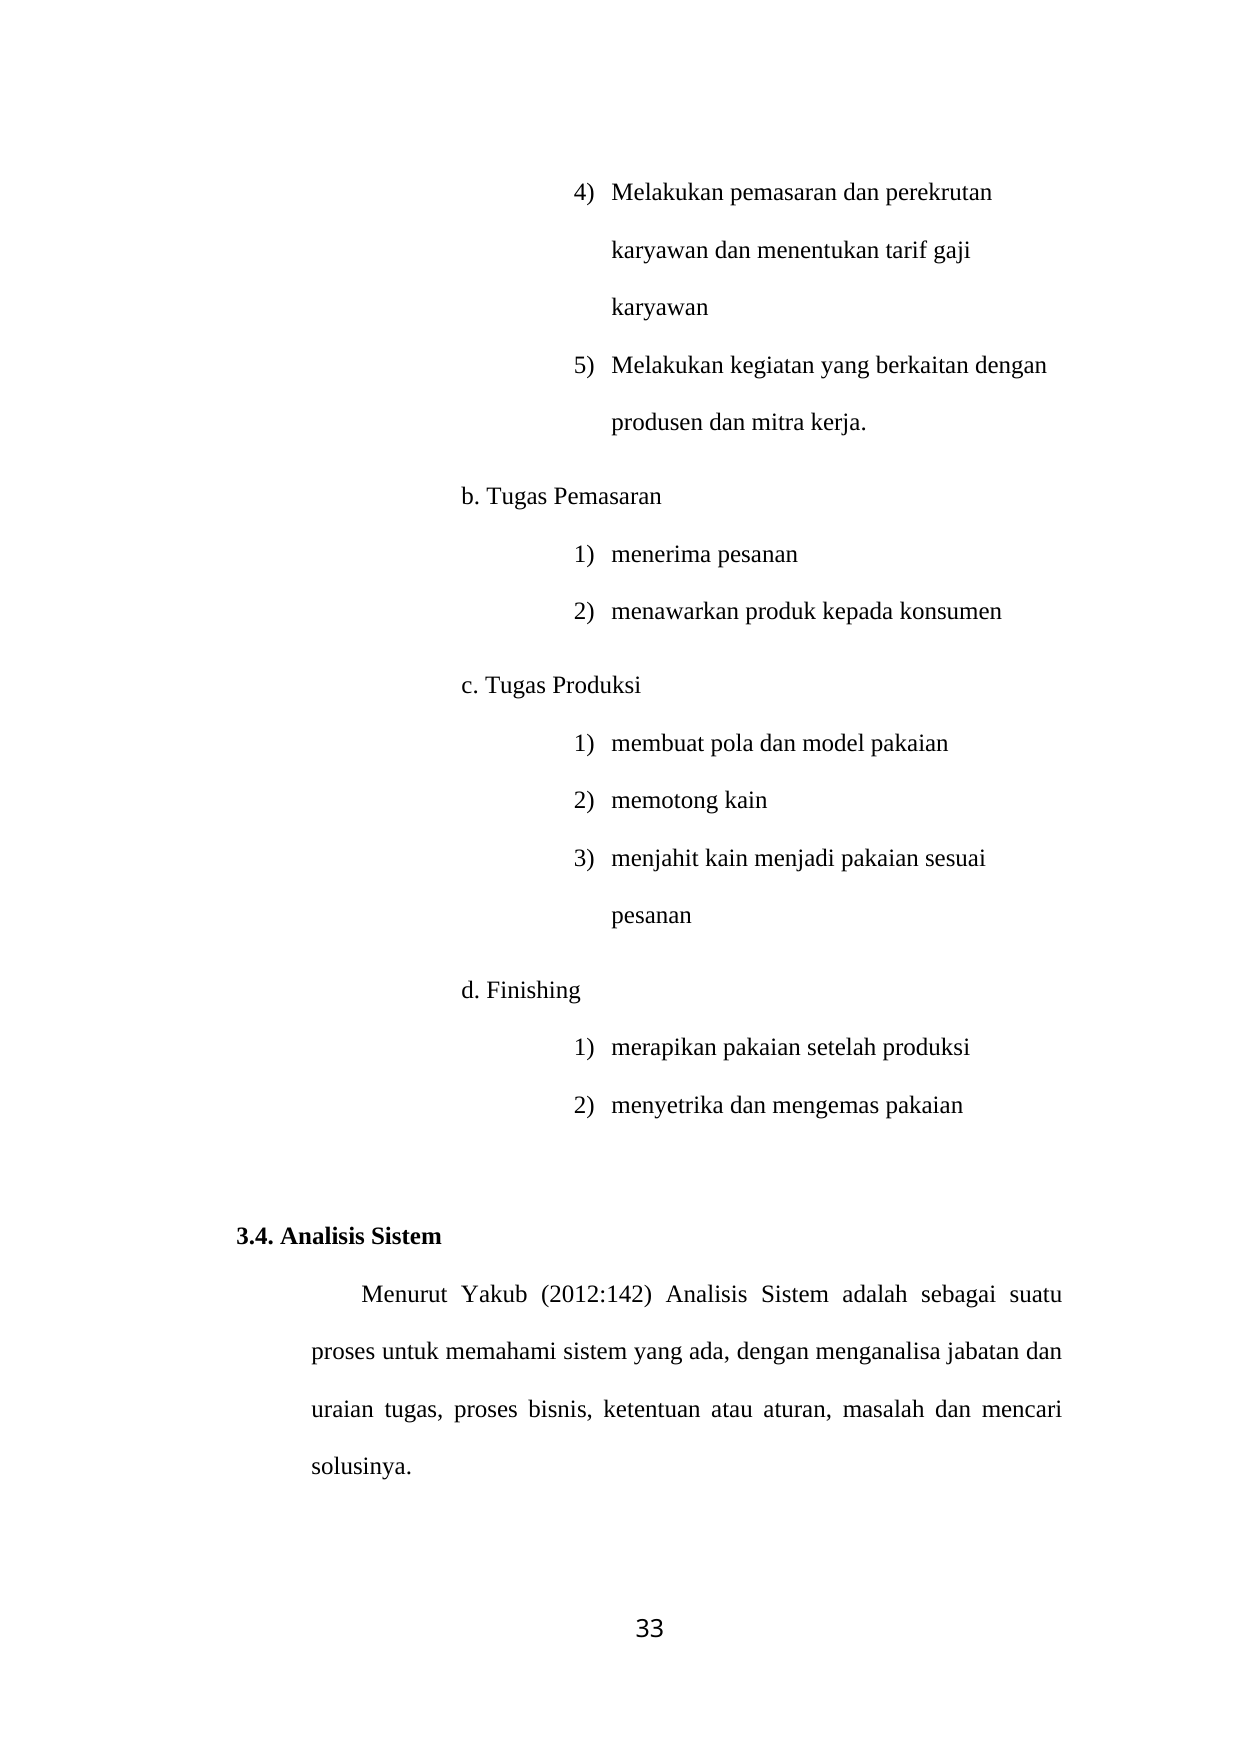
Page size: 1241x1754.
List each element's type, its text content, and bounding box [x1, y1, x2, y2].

list memotong kain [574, 786, 1063, 814]
text Menurut Yakub (2012:142) Analisis Sistem adalah sebagai suatu proses untuk memahami sistem yang ada, dengan menganalisa jabatan dan uraian tugas, proses bisnis, ketentuan atau aturan, masalah dan mencari solusinya. [311, 1279, 1063, 1480]
list menjahit kain menjadi pakaian sesuai pesanan [574, 843, 1063, 929]
text c. Tugas Produksi [236, 671, 1063, 699]
list menerima pesanan [574, 539, 1063, 568]
text d. Finishing [236, 975, 1063, 1003]
list merapikan pakaian setelah produksi [574, 1032, 1063, 1061]
list Melakukan kegiatan yang berkaitan dengan produsen dan mitra kerja. [574, 350, 1063, 436]
text b. Tugas Pemasaran [236, 481, 1063, 510]
text 3.4. Analisis Sistem [236, 1221, 1063, 1250]
list membuat pola dan model pakaian [574, 728, 1063, 757]
list menawarkan produk kepada konsumen [574, 596, 1063, 625]
list menyetrika dan mengemas pakaian [574, 1090, 1063, 1118]
list Melakukan pemasaran dan perekrutan karyawan dan menentukan tarif gaji karyawan [574, 177, 1063, 321]
